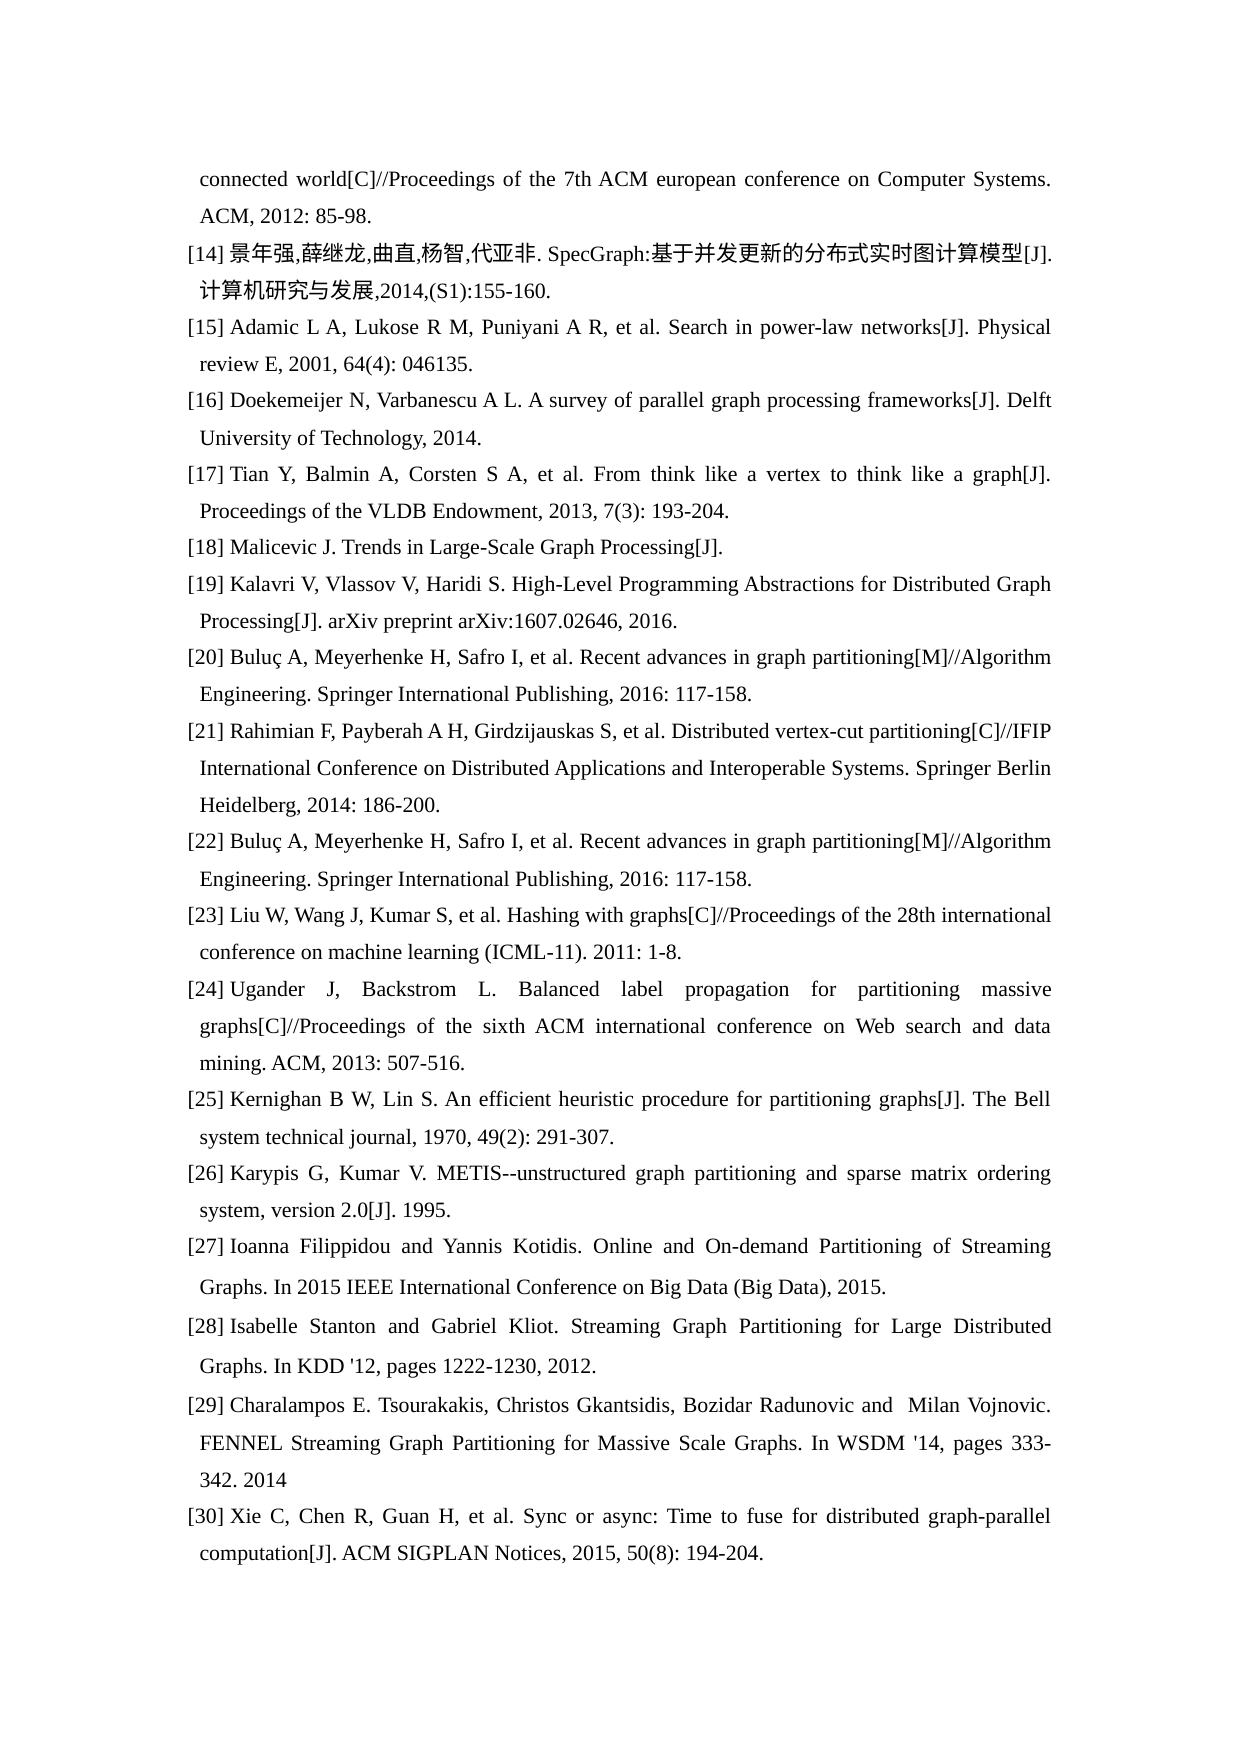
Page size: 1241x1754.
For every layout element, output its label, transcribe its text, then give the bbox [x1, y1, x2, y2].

list Doekemeijer N, Varbanescu A L. A survey of parallel graph processing frameworks[J]. Delft University of Technology, 2014. [187, 383, 1053, 453]
list Ugander J, Backstrom L. Balanced label propagation for partitioning massive graphs[C]//Proceedings of the sixth ACM international conference on Web search and data mining. ACM, 2013: 507-516. [187, 972, 1053, 1079]
list 景年强,薛继龙,曲直,杨智,代亚非. SpecGraph:基于并发更新的分布式实时图计算模型[J]. 计算机研究与发展,2014,(S1):155-160. [187, 236, 1053, 305]
list Adamic L A, Lukose R M, Puniyani A R, et al. Search in power-law networks[J]. Physical review E, 2001, 64(4): 046135. [187, 310, 1053, 380]
list Charalampos E. Tsourakakis, Christos Gkantsidis, Bozidar Radunovic and Milan Vojnovic. FENNEL Streaming Graph Partitioning for Massive Scale Graphs. In WSDM '14, pages 333-342. 2014 [187, 1388, 1053, 1496]
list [187, 162, 1053, 232]
list Rahimian F, Payberah A H, Girdzijauskas S, et al. Distributed vertex-cut partitioning[C]//IFIP International Conference on Distributed Applications and Interoperable Systems. Springer Berlin Heidelberg, 2014: 186-200. [187, 714, 1053, 821]
list Kalavri V, Vlassov V, Haridi S. High-Level Programming Abstractions for Distributed Graph Processing[J]. arXiv preprint arXiv:1607.02646, 2016. [187, 567, 1053, 637]
list Isabelle Stanton and Gabriel Kliot. Streaming Graph Partitioning for Large Distributed Graphs. In KDD '12, pages 1222-1230, 2012. [187, 1309, 1053, 1382]
list Tian Y, Balmin A, Corsten S A, et al. From think like a vertex to think like a graph[J]. Proceedings of the VLDB Endowment, 2013, 7(3): 193-204. [187, 457, 1053, 527]
list Buluç A, Meyerhenke H, Safro I, et al. Recent advances in graph partitioning[M]//Algorithm Engineering. Springer International Publishing, 2016: 117-158. [187, 640, 1053, 710]
list Buluç A, Meyerhenke H, Safro I, et al. Recent advances in graph partitioning[M]//Algorithm Engineering. Springer International Publishing, 2016: 117-158. [187, 825, 1053, 894]
list Liu W, Wang J, Kumar S, et al. Hashing with graphs[C]//Proceedings of the 28th international conference on machine learning (ICML-11). 2011: 1-8. [187, 898, 1053, 968]
list Xie C, Chen R, Guan H, et al. Sync or async: Time to fuse for distributed graph-parallel computation[J]. ACM SIGPLAN Notices, 2015, 50(8): 194-204. [187, 1499, 1053, 1569]
list Kernighan B W, Lin S. An efficient heuristic procedure for partitioning graphs[J]. The Bell system technical journal, 1970, 49(2): 291-307. [187, 1083, 1053, 1152]
list Karypis G, Kumar V. METIS--unstructured graph partitioning and sparse matrix ordering system, version 2.0[J]. 1995. [187, 1156, 1053, 1226]
list Malicevic J. Trends in Large-Scale Graph Processing[J]. [187, 531, 1053, 563]
list Ioanna Filippidou and Yannis Kotidis. Online and On-demand Partitioning of Streaming Graphs. In 2015 IEEE International Conference on Big Data (Big Data), 2015. [187, 1230, 1053, 1303]
